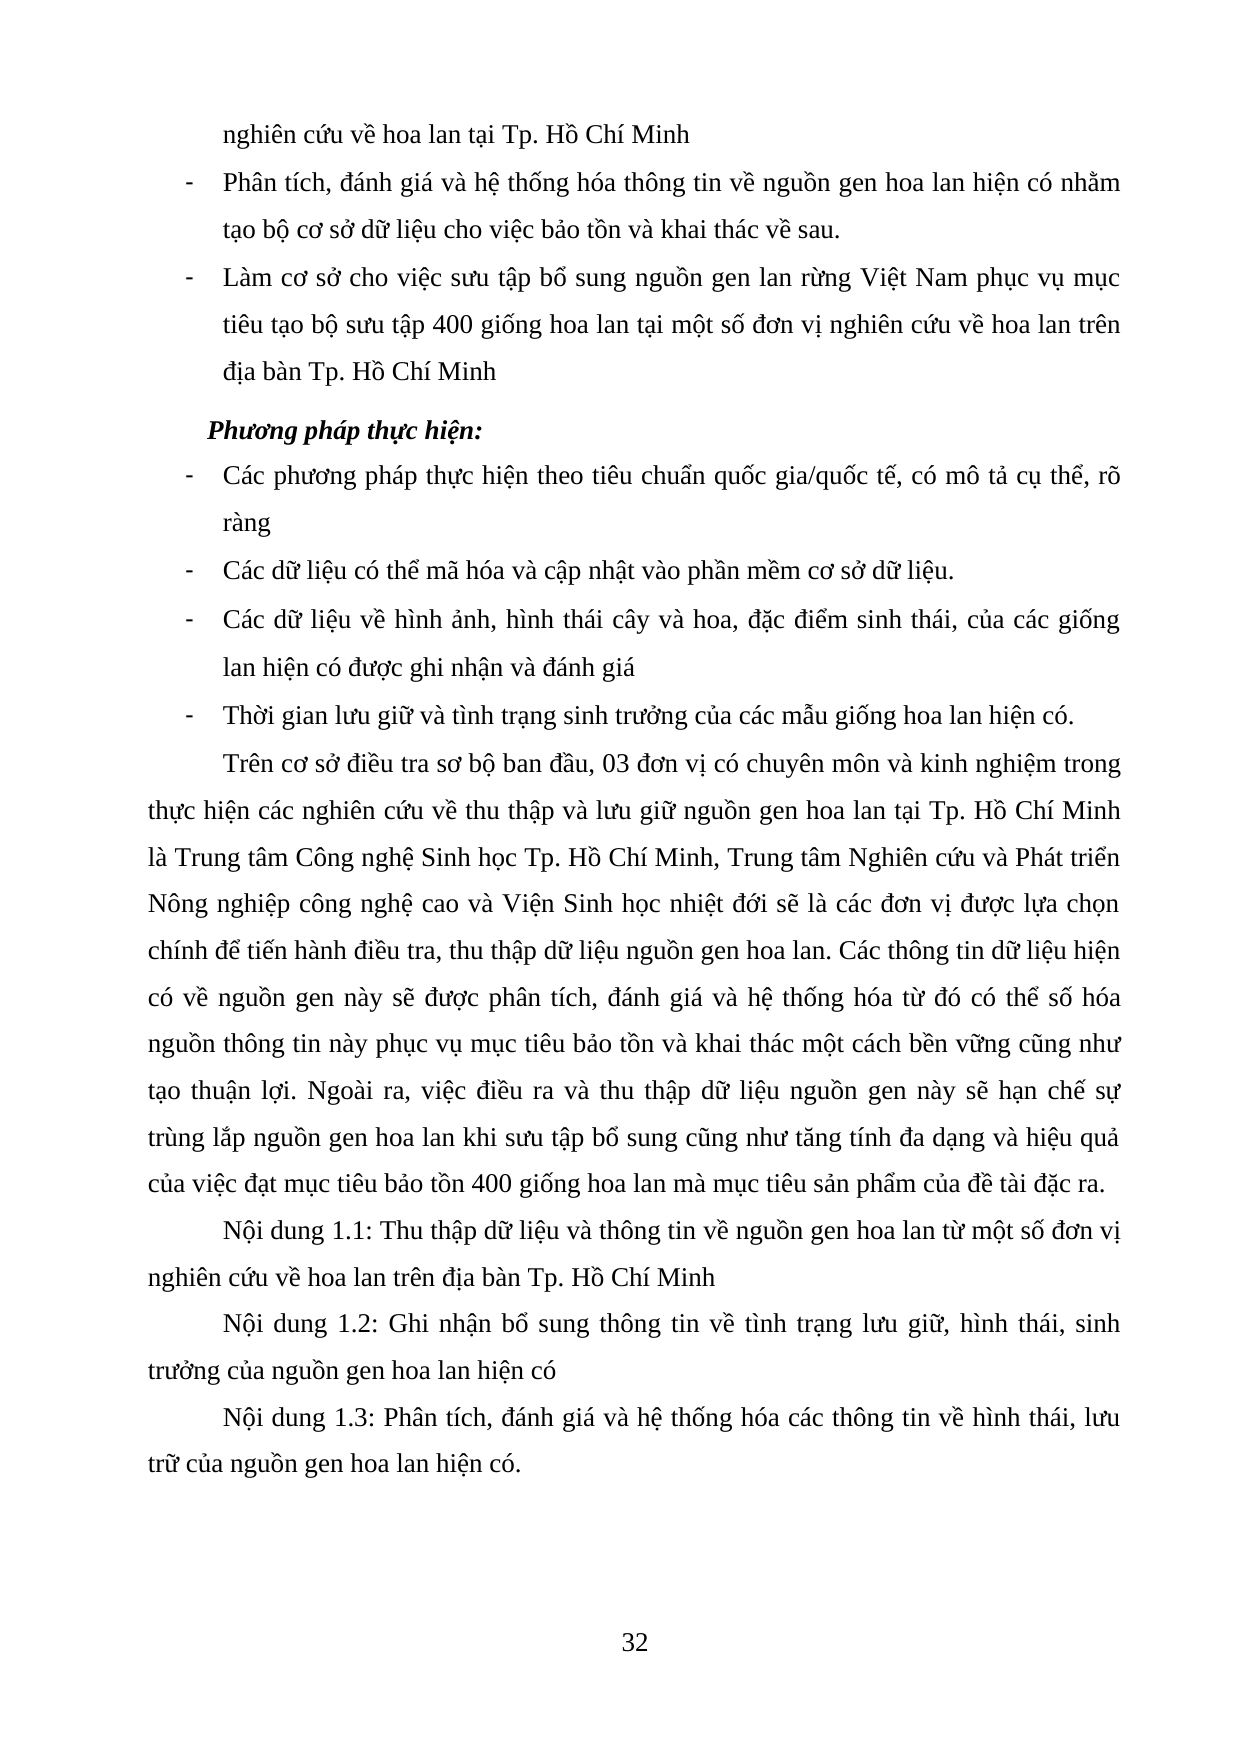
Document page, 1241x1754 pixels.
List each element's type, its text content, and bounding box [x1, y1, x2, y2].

list Thời gian lưu giữ và tình trạng sinh trưởng của các mẫu giống hoa lan hiện có. [185, 698, 1122, 731]
list Trên cơ sở điều tra sơ bộ ban đầu, 03 đơn vị có chuyên môn và kinh nghiệm trong thực hiện các nghiên cứu về thu thập và lưu giữ nguồn gen hoa lan tại Tp. Hồ Chí Minh là Trung tâm Công nghệ Sinh học Tp. Hồ Chí Minh, Trung tâm Nghiên cứu và Phát triển Nông nghiệp công nghệ cao và Viện Sinh học nhiệt đới sẽ là các đơn vị được lựa chọn chính để tiến hành điều tra, thu thập dữ liệu nguồn gen hoa lan. Các thông tin dữ liệu hiện có về nguồn gen này sẽ được phân tích, đánh giá và hệ thống hóa từ đó có thể số hóa nguồn thông tin này phục vụ mục tiêu bảo tồn và khai thác một cách bền vững cũng như tạo thuận lợi. Ngoài ra, việc điều ra và thu thập dữ liệu nguồn gen này sẽ hạn chế sự trùng lắp nguồn gen hoa lan khi sưu tập bổ sung cũng như tăng tính đa dạng và hiệu quả của việc đạt mục tiêu bảo tồn 400 giống hoa lan mà mục tiêu sản phẩm của đề tài đặc ra. [148, 747, 1122, 1198]
list Phân tích, đánh giá và hệ thống hóa thông tin về nguồn gen hoa lan hiện có nhằm tạo bộ cơ sở dữ liệu cho việc bảo tồn và khai thác về sau. [185, 165, 1122, 244]
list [185, 118, 1122, 149]
list Nội dung 1.2: Ghi nhận bổ sung thông tin về tình trạng lưu giữ, hình thái, sinh trưởng của nguồn gen hoa lan hiện có [148, 1307, 1122, 1385]
list Nội dung 1.1: Thu thập dữ liệu và thông tin về nguồn gen hoa lan từ một số đơn vị nghiên cứu về hoa lan trên địa bàn Tp. Hồ Chí Minh [148, 1214, 1122, 1292]
list Các dữ liệu về hình ảnh, hình thái cây và hoa, đặc điểm sinh thái, của các giống lan hiện có được ghi nhận và đánh giá [185, 603, 1122, 682]
text Phương pháp thực hiện: [148, 414, 1122, 446]
list Nội dung 1.3: Phân tích, đánh giá và hệ thống hóa các thông tin về hình thái, lưu trữ của nguồn gen hoa lan hiện có. [148, 1401, 1122, 1478]
list Các phương pháp thực hiện theo tiêu chuẩn quốc gia/quốc tế, có mô tả cụ thể, rõ ràng [185, 458, 1122, 538]
list Làm cơ sở cho việc sưu tập bổ sung nguồn gen lan rừng Việt Nam phục vụ mục tiêu tạo bộ sưu tập 400 giống hoa lan tại một số đơn vị nghiên cứu về hoa lan trên địa bàn Tp. Hồ Chí Minh [185, 260, 1122, 386]
list Các dữ liệu có thể mã hóa và cập nhật vào phần mềm cơ sở dữ liệu. [185, 553, 1122, 586]
